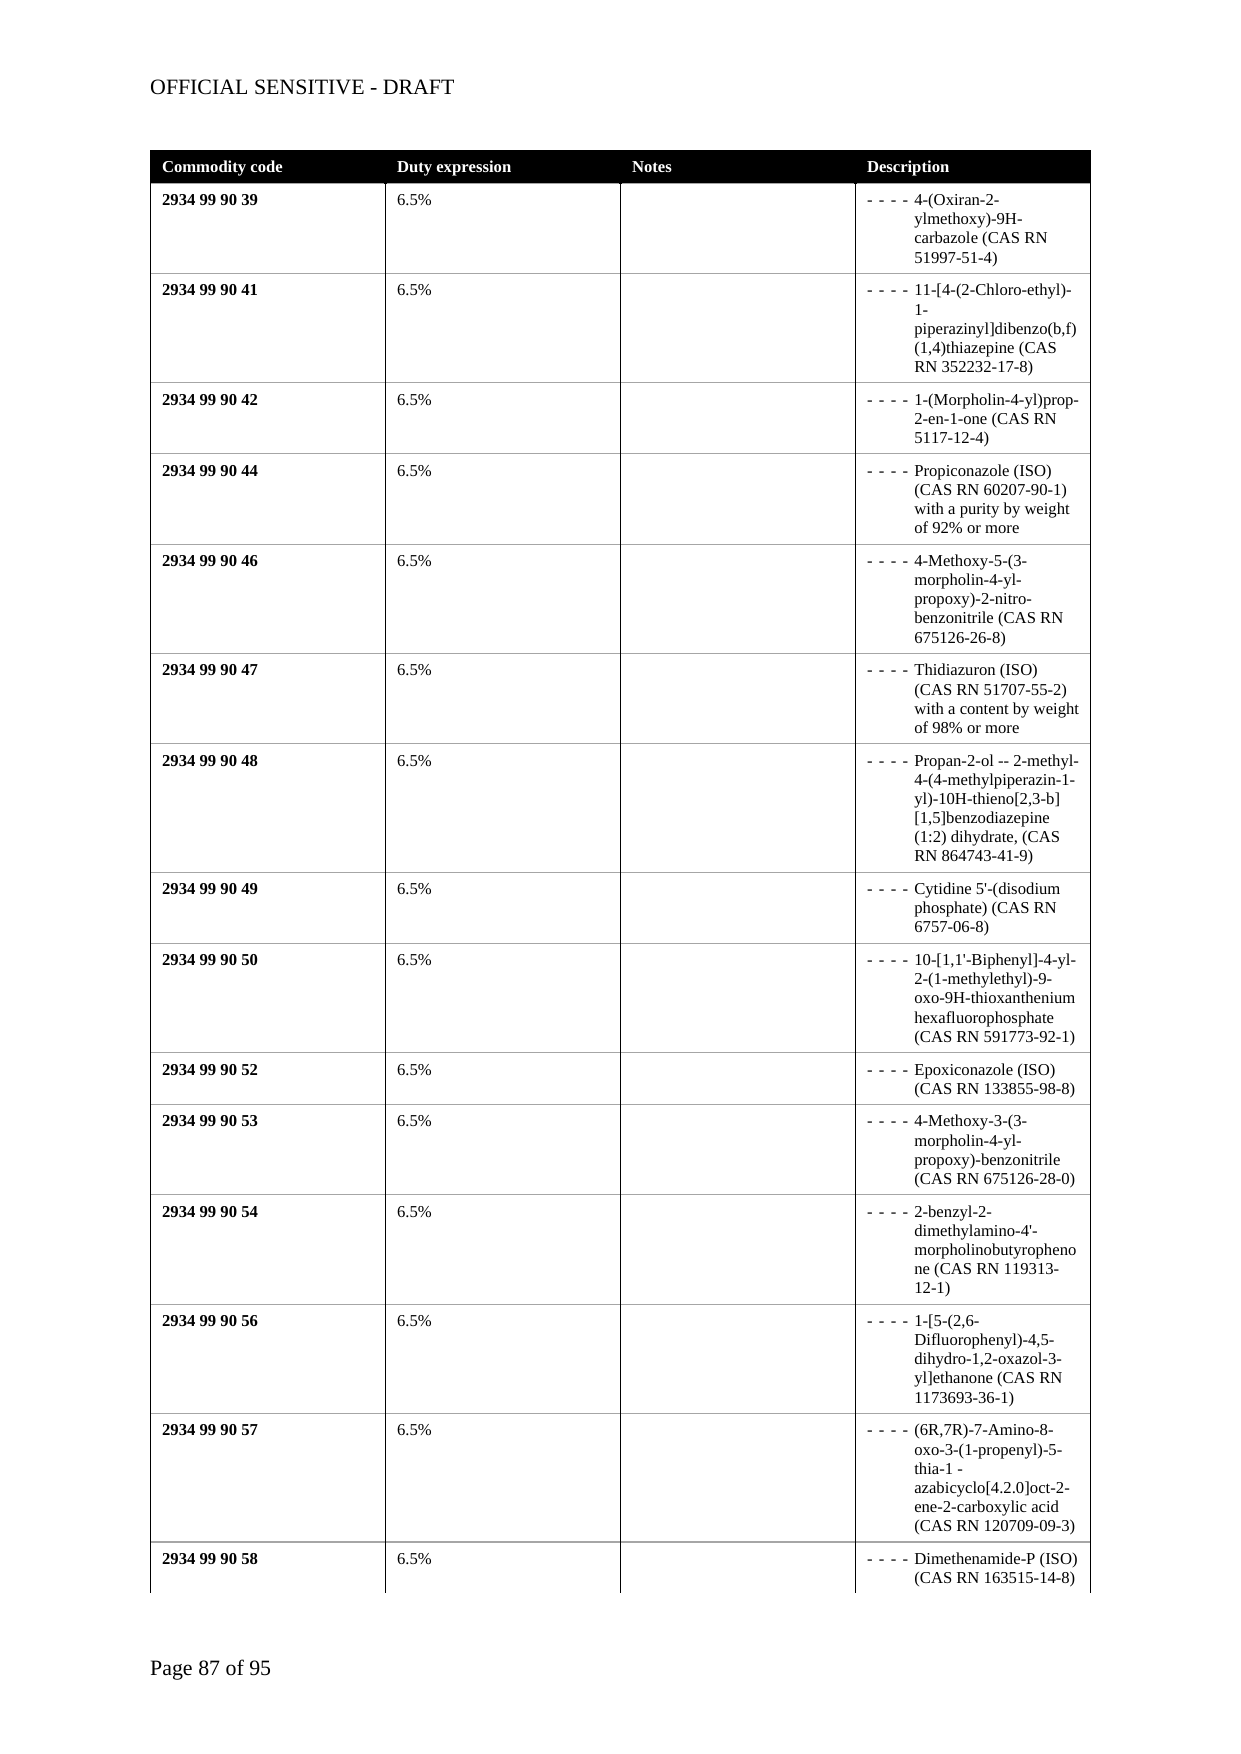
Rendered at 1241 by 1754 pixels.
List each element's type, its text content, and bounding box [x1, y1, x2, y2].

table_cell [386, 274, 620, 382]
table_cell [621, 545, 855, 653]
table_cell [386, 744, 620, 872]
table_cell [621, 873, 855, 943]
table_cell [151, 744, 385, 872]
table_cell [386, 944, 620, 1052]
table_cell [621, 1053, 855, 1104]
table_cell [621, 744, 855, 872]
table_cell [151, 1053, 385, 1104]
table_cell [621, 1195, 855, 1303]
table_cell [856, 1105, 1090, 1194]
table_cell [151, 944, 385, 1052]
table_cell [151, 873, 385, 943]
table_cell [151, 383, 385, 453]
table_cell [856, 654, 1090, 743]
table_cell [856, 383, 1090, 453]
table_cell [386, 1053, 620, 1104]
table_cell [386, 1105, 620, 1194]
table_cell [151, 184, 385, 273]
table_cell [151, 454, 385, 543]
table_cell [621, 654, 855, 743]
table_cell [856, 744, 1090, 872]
table_header Duty expression [387, 151, 619, 183]
table_header Notes [622, 151, 854, 183]
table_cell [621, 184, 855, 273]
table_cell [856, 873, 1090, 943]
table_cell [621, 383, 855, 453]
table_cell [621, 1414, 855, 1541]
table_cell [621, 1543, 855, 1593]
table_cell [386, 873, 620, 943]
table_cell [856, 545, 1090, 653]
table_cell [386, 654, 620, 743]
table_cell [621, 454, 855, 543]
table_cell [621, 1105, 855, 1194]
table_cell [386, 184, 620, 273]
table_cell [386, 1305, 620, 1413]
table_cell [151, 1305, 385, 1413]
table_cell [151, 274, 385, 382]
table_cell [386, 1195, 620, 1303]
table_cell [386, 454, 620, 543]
table_header Commodity code [151, 151, 384, 183]
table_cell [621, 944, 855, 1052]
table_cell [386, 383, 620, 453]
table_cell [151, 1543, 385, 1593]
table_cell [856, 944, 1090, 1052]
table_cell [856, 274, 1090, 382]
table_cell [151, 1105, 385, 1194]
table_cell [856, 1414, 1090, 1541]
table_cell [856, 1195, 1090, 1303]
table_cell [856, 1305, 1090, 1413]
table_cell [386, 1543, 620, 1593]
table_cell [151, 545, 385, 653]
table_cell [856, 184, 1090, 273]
table_header Description [857, 151, 1090, 183]
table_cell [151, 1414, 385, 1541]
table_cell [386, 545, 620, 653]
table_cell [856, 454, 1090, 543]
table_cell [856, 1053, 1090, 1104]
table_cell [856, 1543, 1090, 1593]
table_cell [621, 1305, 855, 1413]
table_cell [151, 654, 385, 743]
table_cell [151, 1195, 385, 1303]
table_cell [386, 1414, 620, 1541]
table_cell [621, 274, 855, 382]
